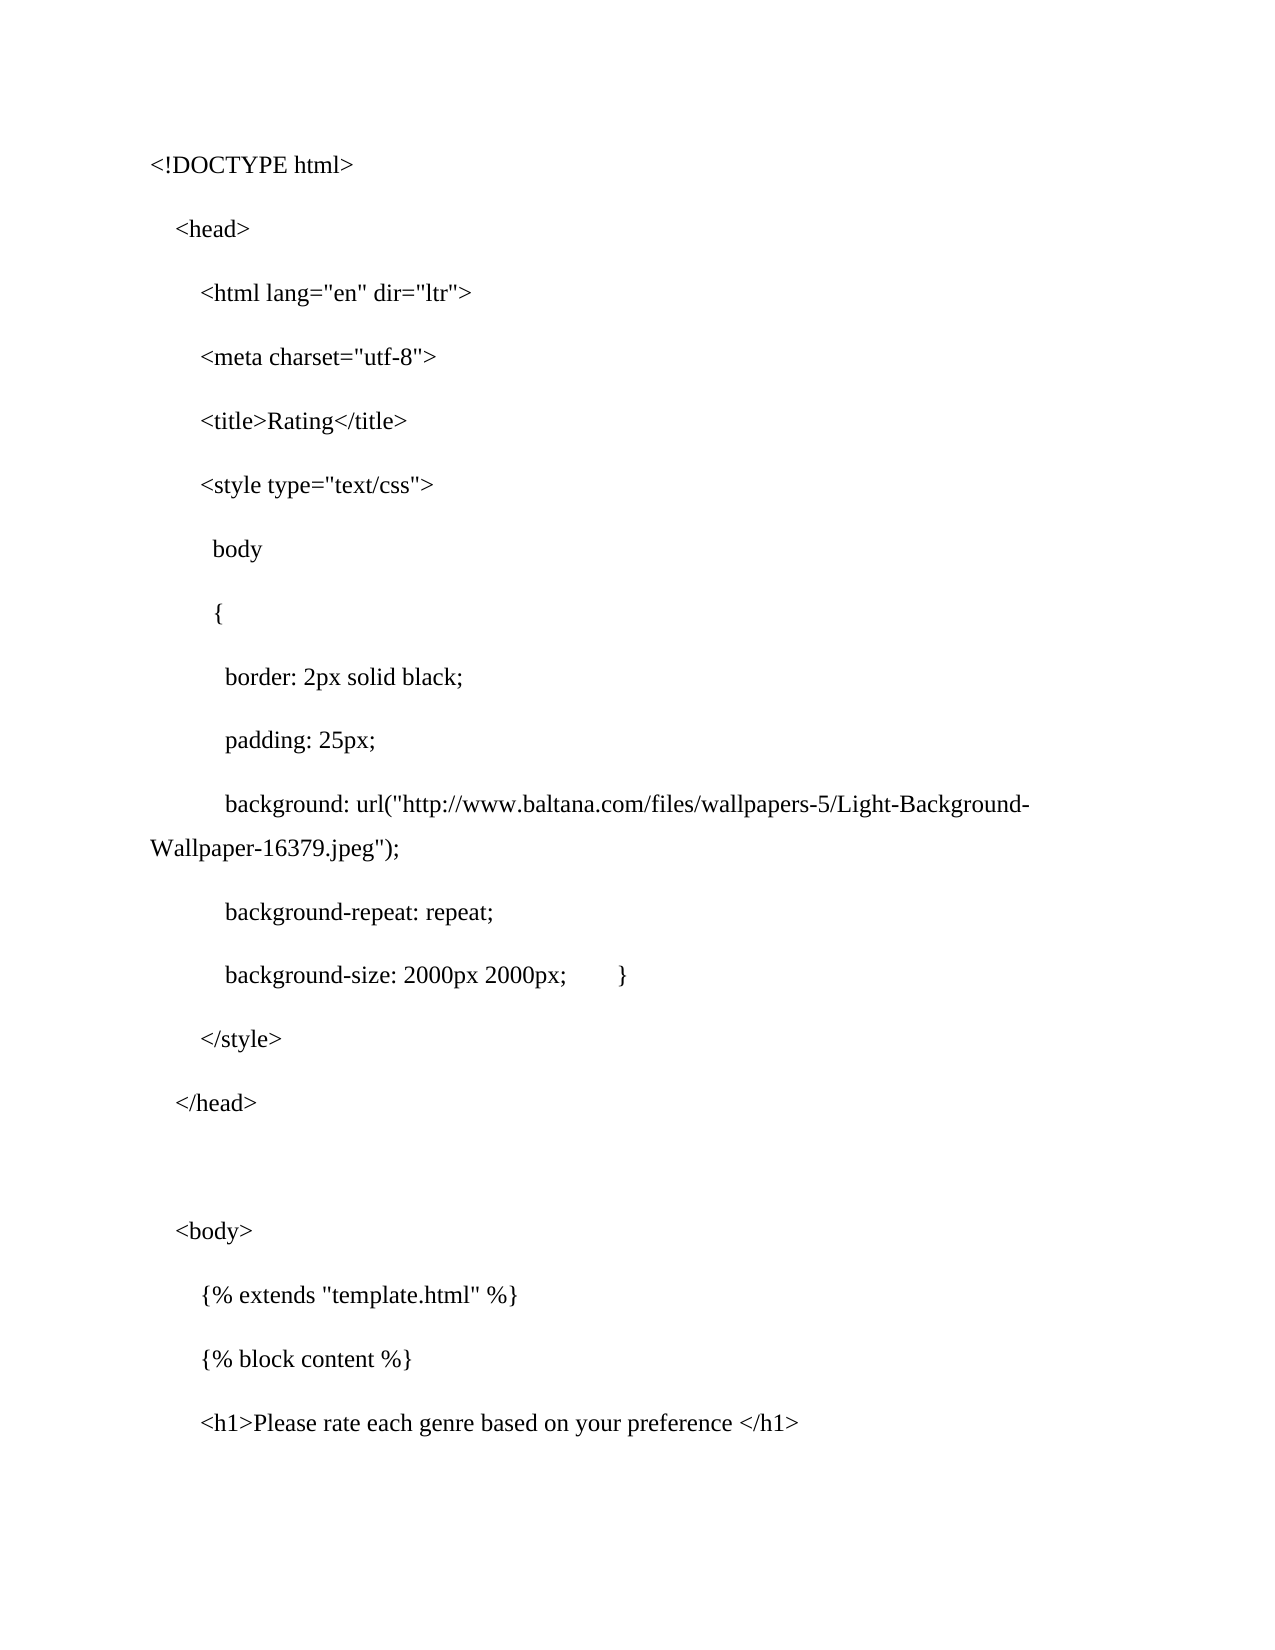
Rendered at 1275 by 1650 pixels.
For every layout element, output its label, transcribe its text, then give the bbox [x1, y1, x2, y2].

text <title>Rating</title> [150, 406, 1125, 434]
text background: url("http://www.baltana.com/files/wallpapers-5/Light-Background-Wallpaper-16379.jpeg"); [150, 789, 1125, 861]
text <h1>Please rate each genre based on your preference </h1> [150, 1408, 1125, 1437]
text <html lang="en" dir="ltr"> [150, 278, 1125, 307]
text {% extends "template.html" %} [150, 1280, 1125, 1309]
text <body> [150, 1216, 1125, 1245]
text body [150, 534, 1125, 562]
text </style> [150, 1024, 1125, 1053]
text background-repeat: repeat; [150, 897, 1125, 925]
text <!DOCTYPE html> [150, 150, 1125, 179]
text { [150, 598, 1125, 626]
text background-size: 2000px 2000px; } [150, 961, 1125, 989]
text <head> [150, 214, 1125, 243]
text padding: 25px; [150, 726, 1125, 754]
text </head> [150, 1088, 1125, 1117]
text <style type="text/css"> [150, 470, 1125, 498]
text {% block content %} [150, 1344, 1125, 1373]
text <meta charset="utf-8"> [150, 342, 1125, 371]
text border: 2px solid black; [150, 662, 1125, 690]
